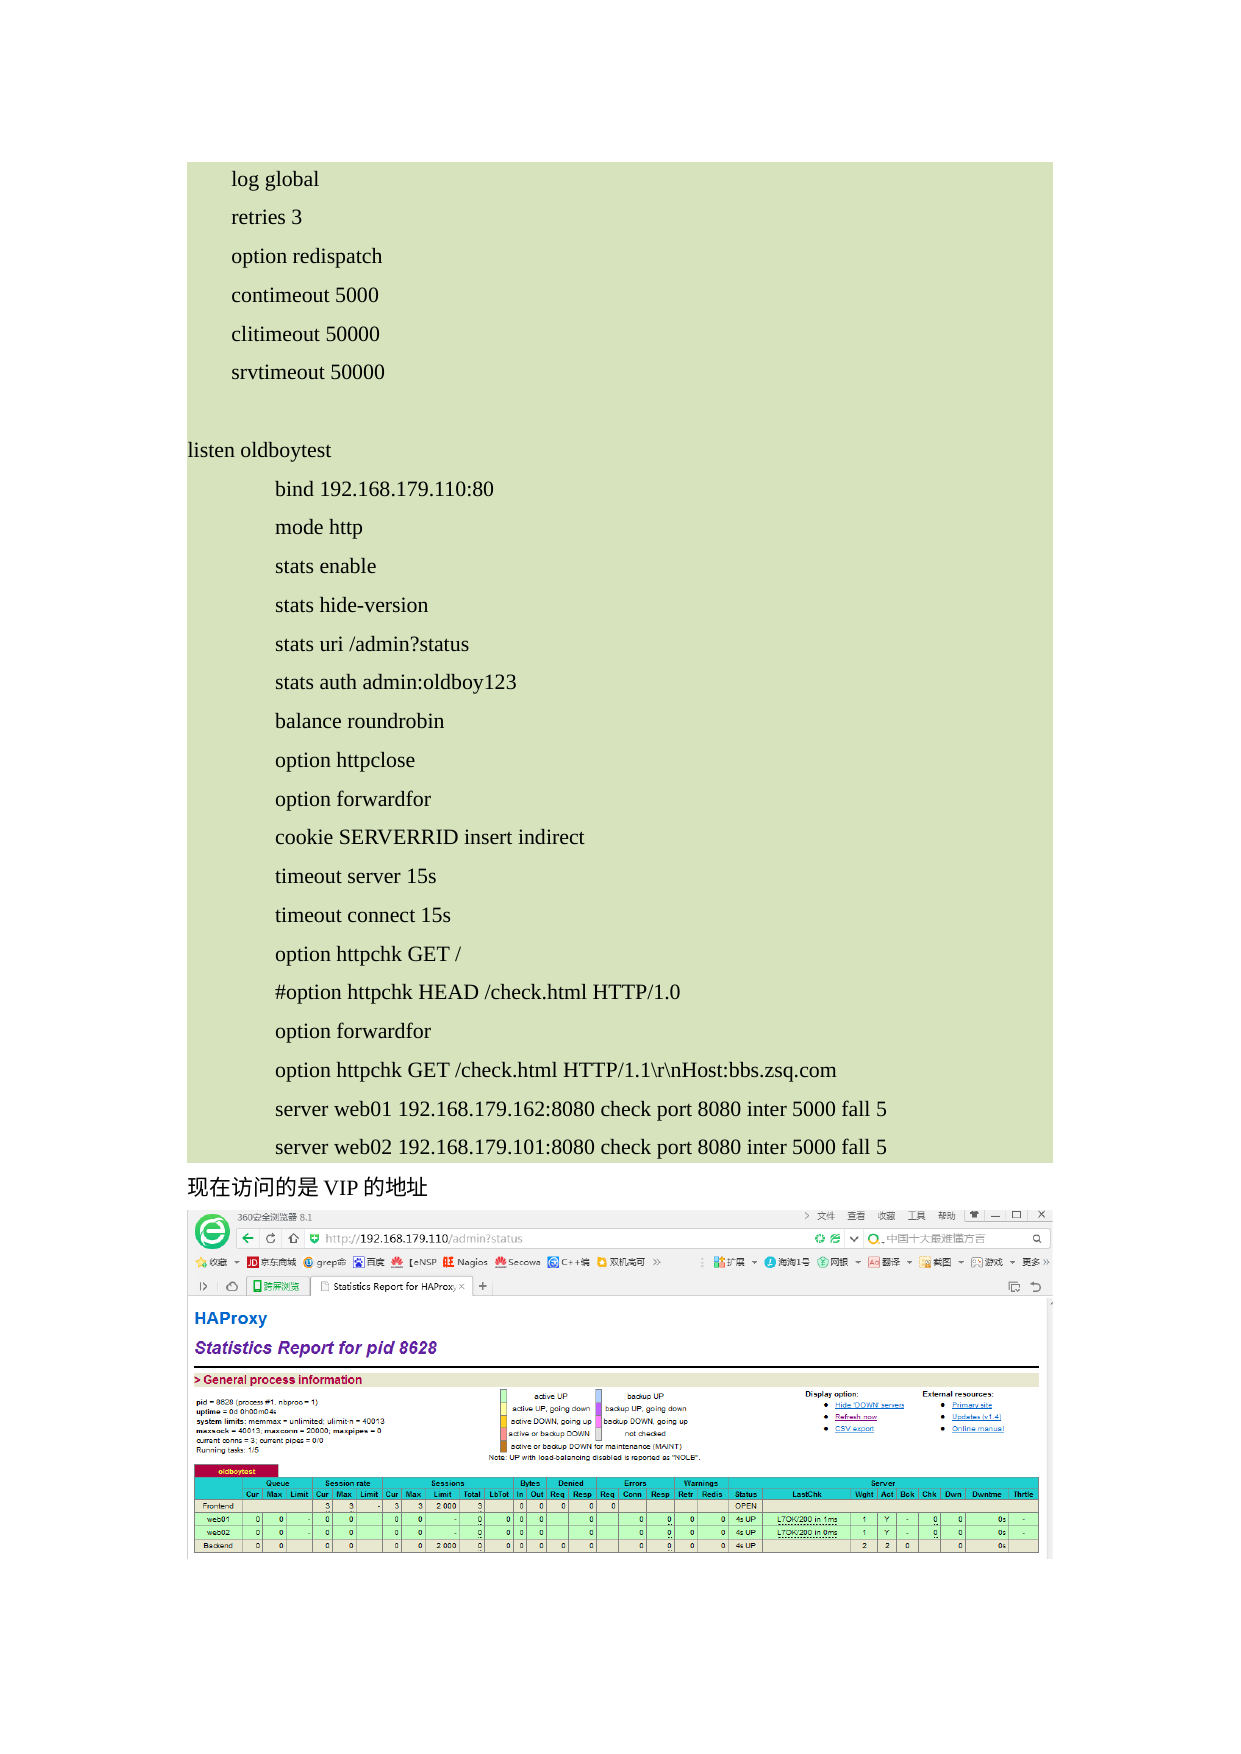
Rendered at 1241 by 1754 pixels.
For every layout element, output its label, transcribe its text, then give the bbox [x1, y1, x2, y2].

text option httpclose [187, 743, 1053, 776]
text mode http [187, 511, 1053, 543]
text timeout connect 15s [187, 898, 1053, 931]
text retries 3 [187, 201, 1053, 233]
text balance roundrobin [187, 704, 1053, 737]
text bind 192.168.179.110:80 [187, 472, 1053, 504]
text stats hide-version [187, 588, 1053, 621]
text #option httpchk HEAD /check.html HTTP/1.0 [187, 976, 1053, 1008]
text stats auth admin:oldboy123 [187, 666, 1053, 698]
text stats enable [187, 549, 1053, 582]
text 现在访问的是VIP的地址 [187, 1169, 1053, 1202]
text srvtimeout 50000 [187, 356, 1053, 388]
text option forwardfor [187, 1014, 1053, 1047]
text option httpchk GET / [187, 937, 1053, 969]
text contimeout 5000 [187, 278, 1053, 311]
text timeout server 15s [187, 859, 1053, 892]
text server web01 192.168.179.162:8080 check port 8080 inter 5000 fall 5 [187, 1092, 1053, 1124]
text clitimeout 50000 [187, 317, 1053, 349]
text log global [187, 162, 1053, 194]
text stats uri /admin?status [187, 627, 1053, 659]
picture [187, 1210, 1053, 1559]
text option redispatch [187, 239, 1053, 272]
text listen oldboytest [187, 433, 1053, 466]
text cookie SERVERRID insert indirect [187, 821, 1053, 853]
text option forwardfor [187, 782, 1053, 814]
text option httpchk GET /check.html HTTP/1.1\r\nHost:bbs.zsq.com [187, 1053, 1053, 1086]
text server web02 192.168.179.101:8080 check port 8080 inter 5000 fall 5 [187, 1131, 1053, 1163]
